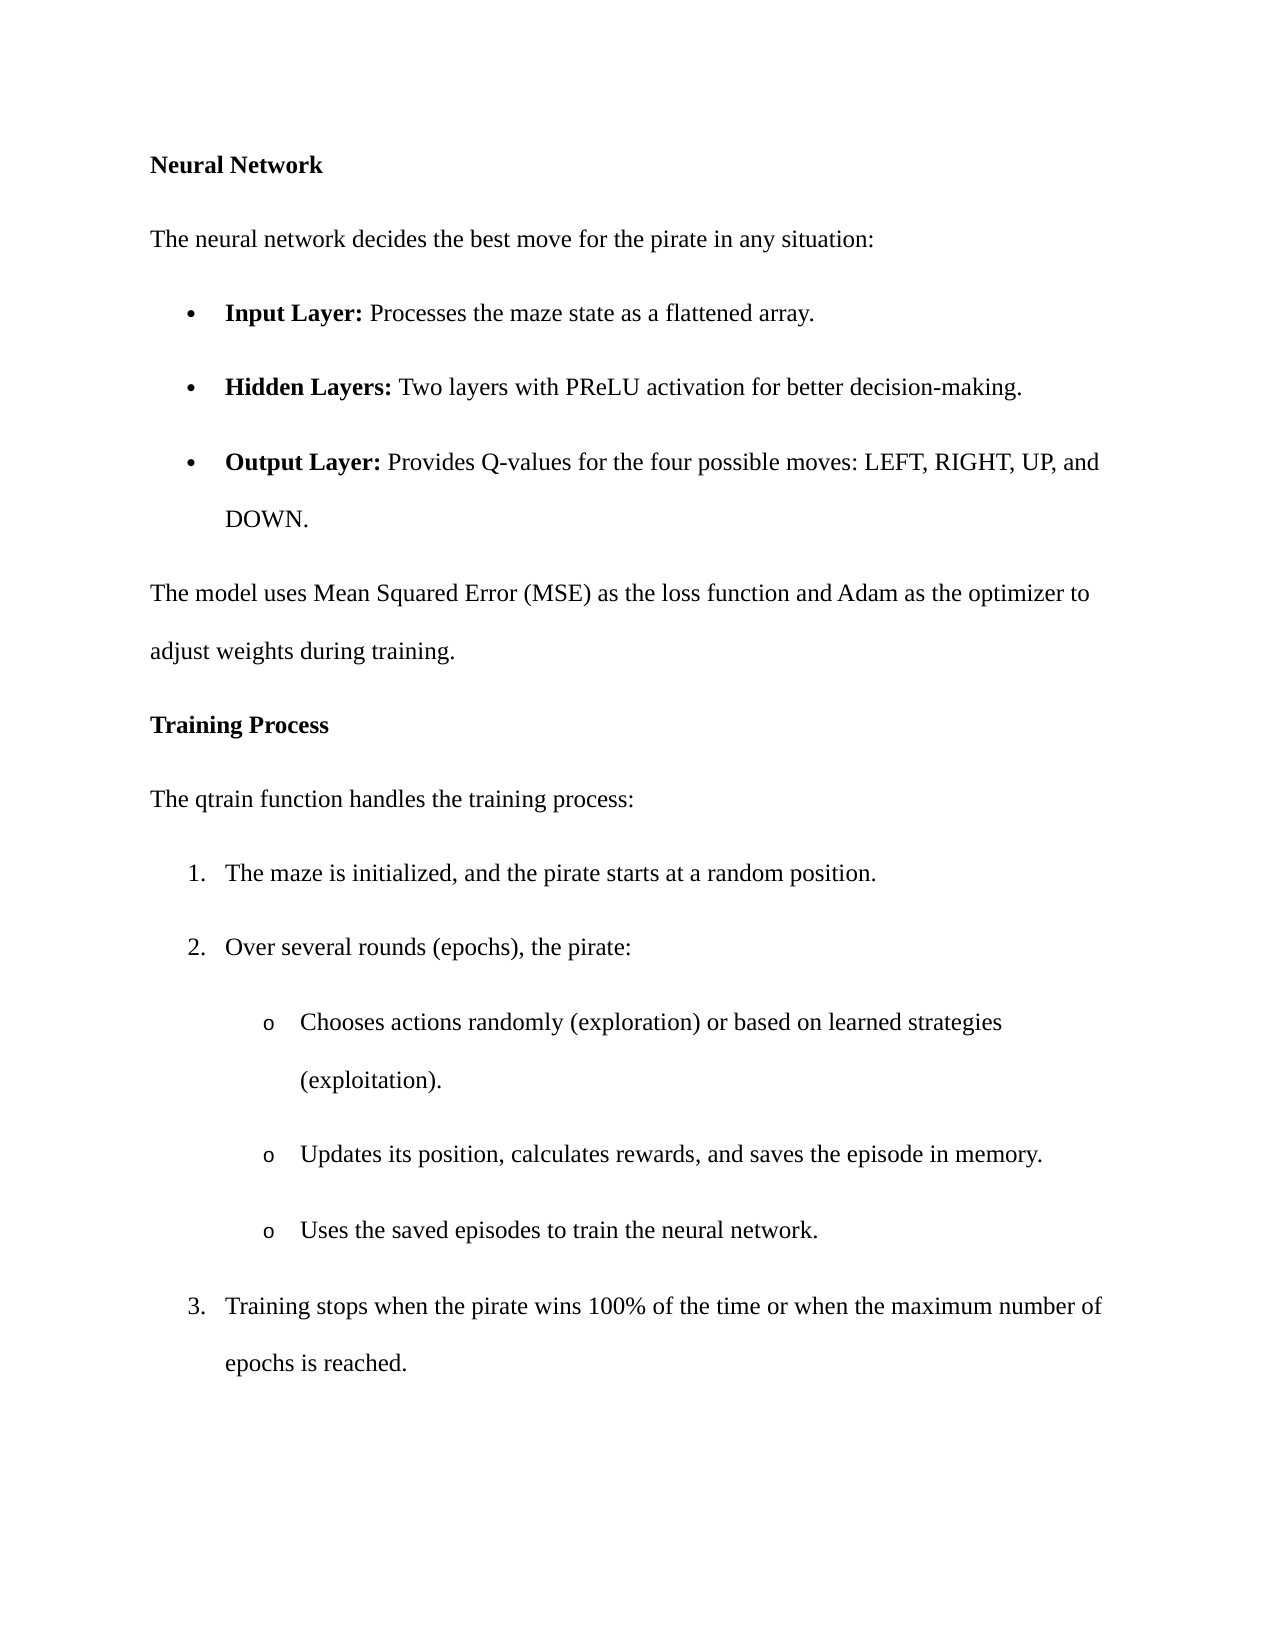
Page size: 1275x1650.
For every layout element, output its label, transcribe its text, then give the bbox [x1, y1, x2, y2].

text Training Process [150, 710, 1125, 739]
list Output Layer: Provides Q-values for the four possible moves: LEFT, RIGHT, UP, and DOWN. [187, 447, 1125, 533]
text The neural network decides the best move for the pirate in any situation: [150, 224, 1125, 253]
list Chooses actions randomly (exploration) or based on learned strategies (exploitation). [262, 1007, 1125, 1094]
text The model uses Mean Squared Error (MSE) as the loss function and Adam as the optimizer to adjust weights during training. [150, 578, 1125, 664]
list Uses the saved episodes to train the neural network. [262, 1215, 1125, 1244]
text The qtrain function handles the training process: [150, 784, 1125, 813]
list Training stops when the pirate wins 100% of the time or when the maximum number of epochs is reached. [187, 1291, 1125, 1377]
list Input Layer: Processes the maze state as a flattened array. [187, 298, 1125, 327]
text Neural Network [150, 150, 1125, 179]
list The maze is initialized, and the pirate starts at a random position. [187, 858, 1125, 887]
list Updates its position, calculates rewards, and saves the episode in memory. [262, 1139, 1125, 1169]
list Hidden Layers: Two layers with PReLU activation for better decision-making. [187, 372, 1125, 401]
list Over several rounds (epochs), the pirate: [187, 932, 1125, 961]
